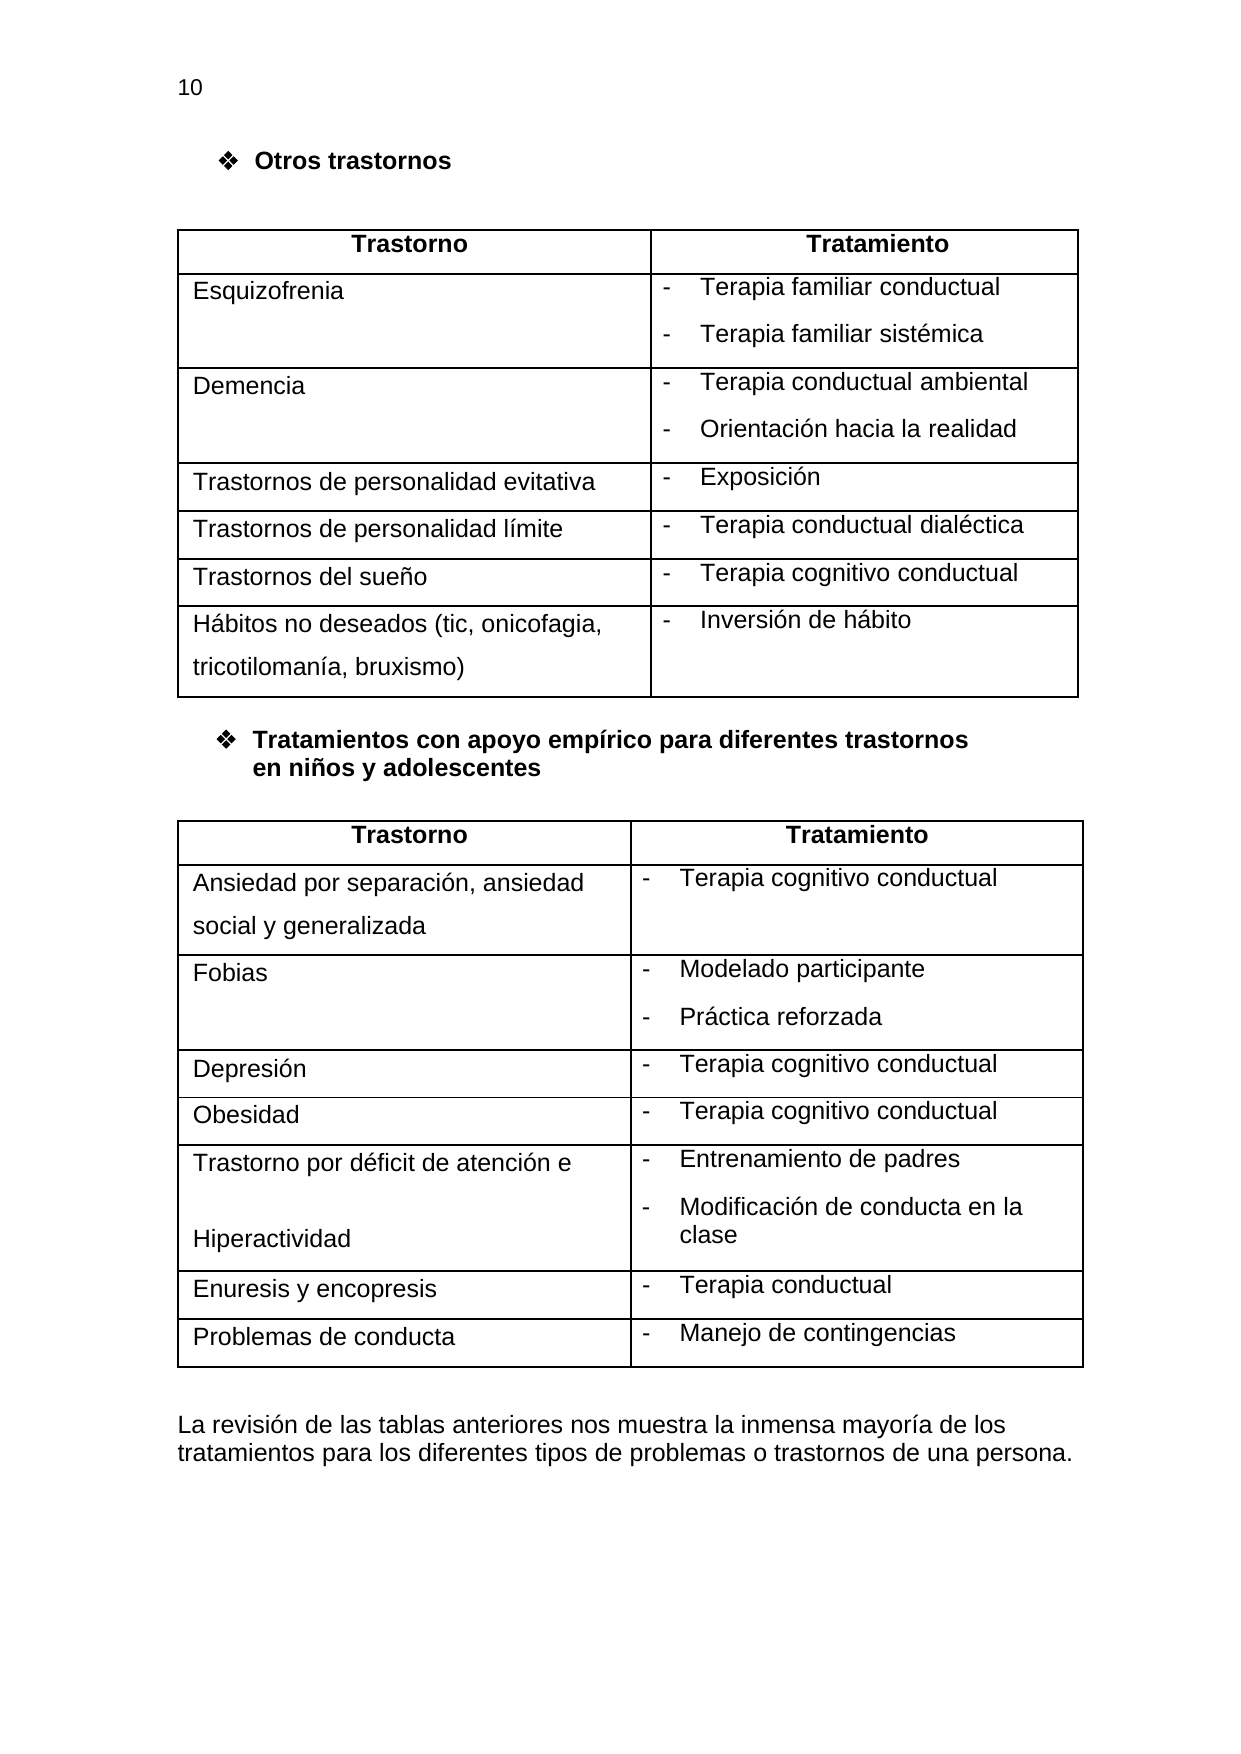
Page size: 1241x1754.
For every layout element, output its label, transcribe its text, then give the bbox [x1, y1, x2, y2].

table_cell - Modelado participante [632, 956, 1082, 991]
table_header Trastorno [179, 822, 630, 864]
table_cell tricotilomanía, bruxismo) [179, 643, 650, 696]
table_cell Trastornos de personalidad límite [179, 512, 650, 558]
list Otros trastornos [217, 146, 1096, 175]
table_cell Esquizofrenia [179, 275, 650, 367]
table_cell - Terapia cognitivo conductual [632, 1051, 1082, 1097]
table_cell - Manejo de contingencias [632, 1320, 1082, 1366]
table_cell - Práctica reforzada [632, 991, 1082, 1049]
table_header Tratamiento [632, 822, 1082, 864]
table_cell Hábitos no deseados (tic, onicofagia, [179, 607, 650, 643]
table_cell - Modificación de conducta en la clase [632, 1184, 1082, 1270]
table_header Tratamiento [652, 231, 1077, 272]
table_cell Depresión [179, 1051, 630, 1097]
table_cell - Terapia conductual [632, 1272, 1082, 1318]
table_header Trastorno [179, 231, 650, 272]
list Tratamientos con apoyo empírico para diferentes trastornos en niños y adolescentes [215, 726, 1005, 782]
table_cell - Terapia cognitivo conductual [652, 560, 1077, 605]
table_cell - Terapia cognitivo conductual [632, 1098, 1082, 1144]
table_cell - Terapia conductual ambiental [652, 369, 1077, 403]
table_cell - Terapia conductual dialéctica [652, 512, 1077, 558]
table_cell - Terapia cognitivo conductual [632, 866, 1082, 954]
table_cell Ansiedad por separación, ansiedad [179, 866, 630, 902]
table_cell social y generalizada [179, 902, 630, 954]
table_cell Trastornos del sueño [179, 560, 650, 605]
table_cell Demencia [179, 369, 650, 462]
table_cell - Orientación hacia la realidad [652, 404, 1077, 462]
text La revisión de las tablas anteriores nos muestra la inmensa mayoría de los tratamientos para los diferentes tipos de problemas o trastornos de una persona. [177, 1412, 1096, 1467]
table_cell Trastornos de personalidad evitativa [179, 464, 650, 510]
table_cell - Exposición [652, 464, 1077, 510]
table_cell Obesidad [179, 1098, 630, 1144]
table_cell Trastorno por déficit de atención e [179, 1146, 630, 1184]
table_cell Fobias [179, 956, 630, 1049]
table_cell Problemas de conducta [179, 1320, 630, 1366]
table_cell - Entrenamiento de padres [632, 1146, 1082, 1184]
table_cell - Inversión de hábito [652, 607, 1077, 696]
table_cell Enuresis y encopresis [179, 1272, 630, 1318]
table_cell - Terapia familiar conductual [652, 275, 1077, 308]
table_cell - Terapia familiar sistémica [652, 309, 1077, 367]
table_cell Hiperactividad [179, 1184, 630, 1270]
